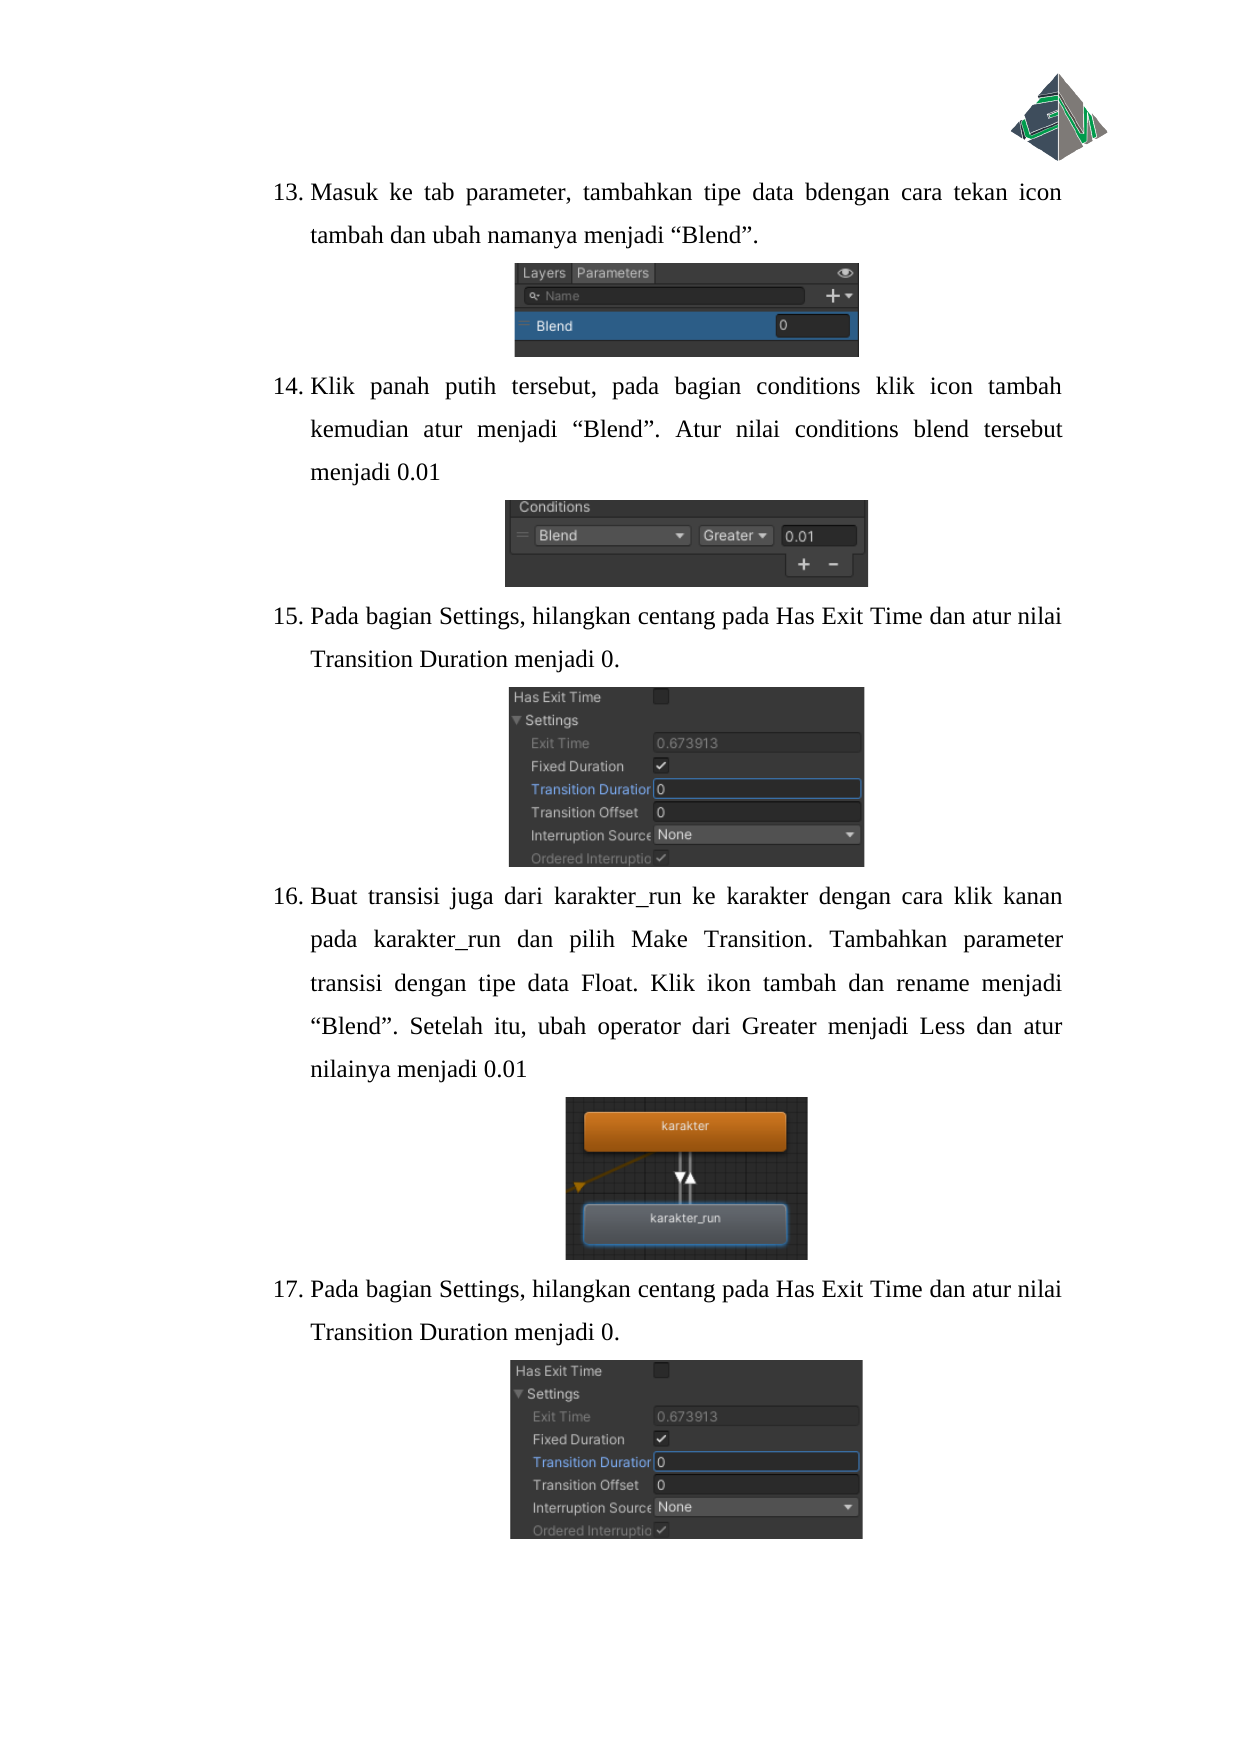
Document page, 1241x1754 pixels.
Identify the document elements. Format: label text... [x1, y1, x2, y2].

list Masuk ke tab parameter, tambahkan tipe data bdengan cara tekan icon tambah dan ubah namanya menjadi “Blend”. [273, 177, 1063, 249]
picture [510, 1360, 863, 1539]
picture [565, 1097, 808, 1260]
picture [505, 500, 869, 587]
list Pada bagian Settings, hilangkan centang pada Has Exit Time dan atur nilai Transition Duration menjadi 0. [273, 601, 1063, 673]
list Buat transisi juga dari karakter_run ke karakter dengan cara klik kanan pada karakter_run dan pilih Make Transition. Tambahkan parameter transisi dengan tipe data Float. Klik ikon tambah dan rename menjadi “Blend”. Setelah itu, ubah operator dari Greater menjadi Less dan atur nilainya menjadi 0.01 [273, 881, 1063, 1083]
picture [514, 263, 859, 357]
picture [1010, 73, 1108, 161]
picture [508, 687, 865, 867]
list Klik panah putih tersebut, pada bagian conditions klik icon tambah kemudian atur menjadi “Blend”. Atur nilai conditions blend tersebut menjadi 0.01 [273, 371, 1063, 486]
list Pada bagian Settings, hilangkan centang pada Has Exit Time dan atur nilai Transition Duration menjadi 0. [273, 1274, 1063, 1346]
